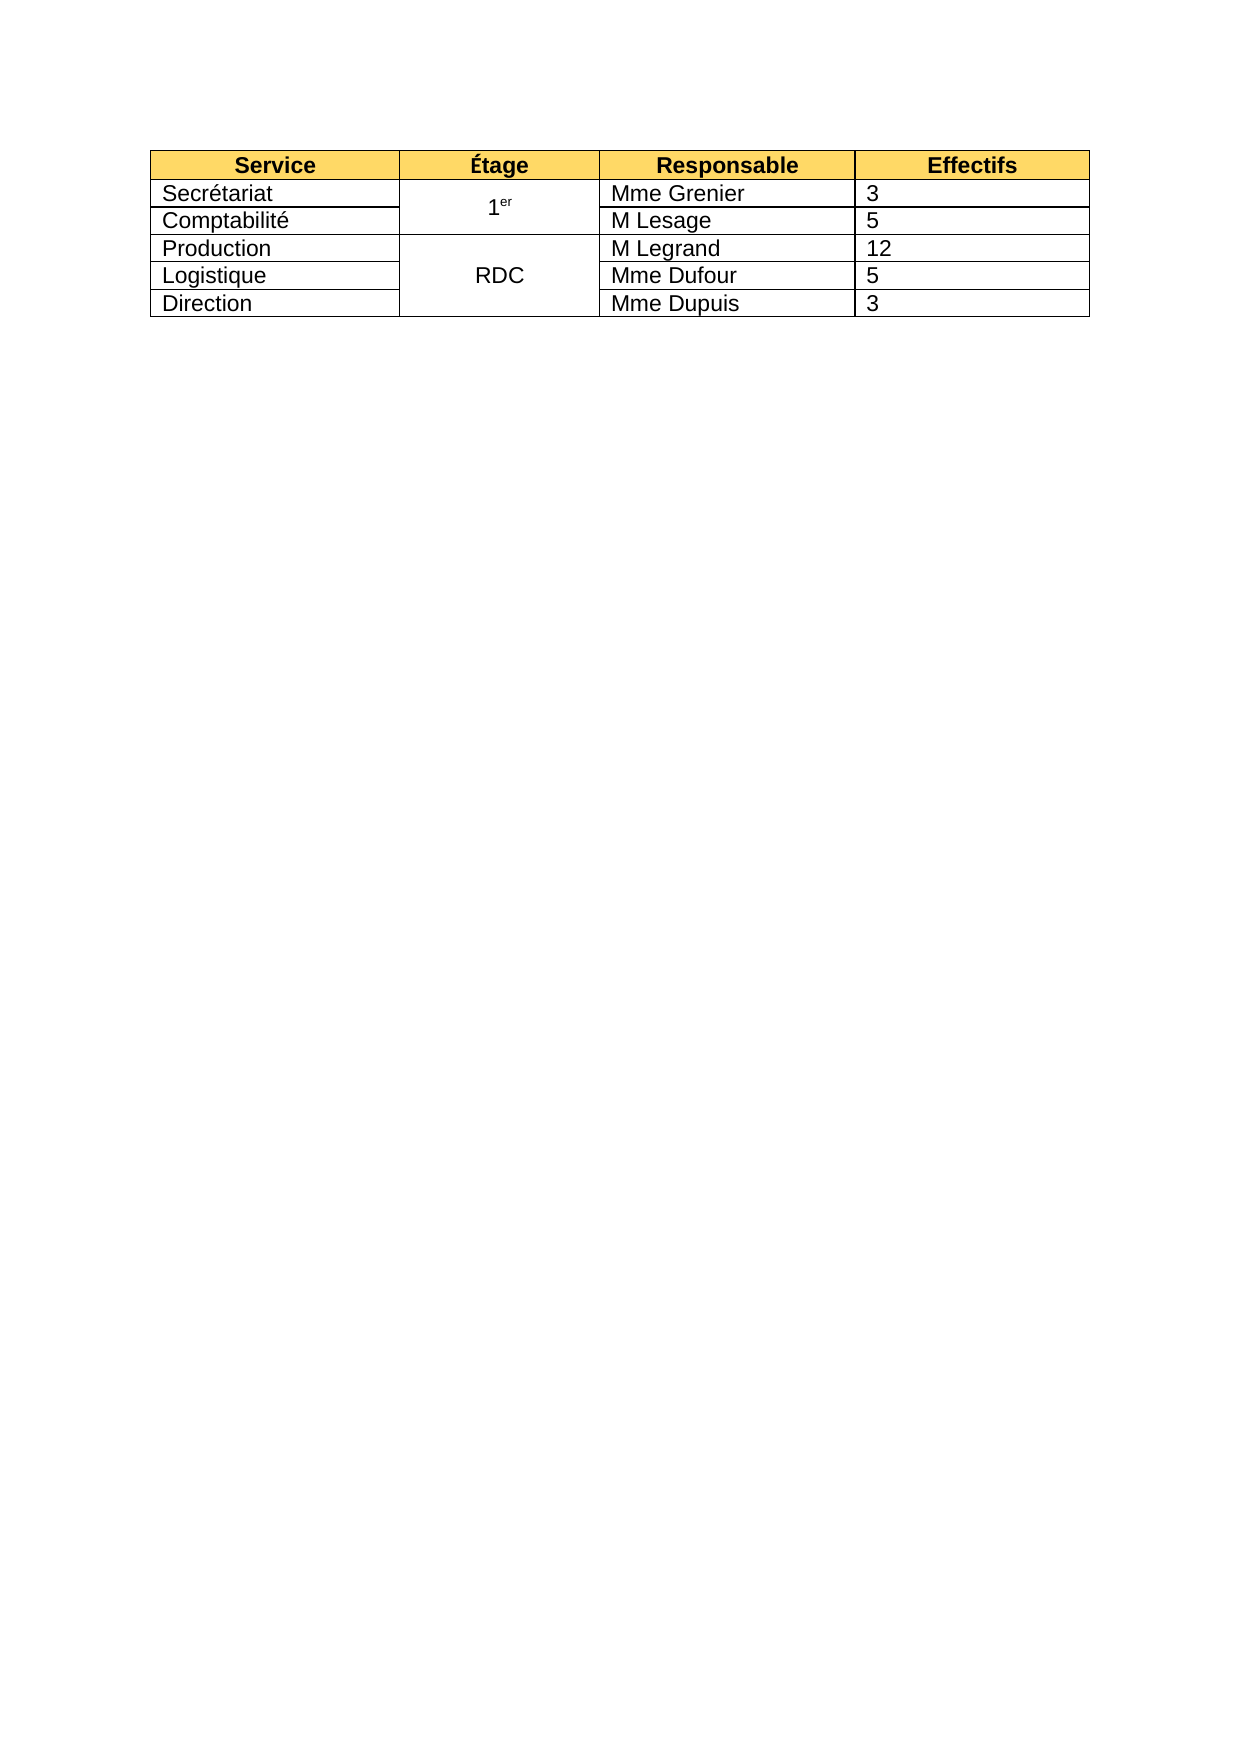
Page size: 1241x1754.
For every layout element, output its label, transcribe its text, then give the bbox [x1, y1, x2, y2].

table_header Étage [400, 151, 599, 179]
table_cell RDC [400, 235, 599, 316]
table_cell Mme Dupuis [600, 290, 854, 316]
table_cell M Lesage [600, 208, 854, 234]
table_cell Logistique [151, 262, 399, 289]
table_cell Secrétariat [151, 180, 399, 206]
table_cell Mme Grenier [600, 180, 854, 206]
table_header Responsable [600, 151, 854, 179]
table_cell 12 [856, 235, 1089, 261]
table_cell Production [151, 235, 399, 261]
table_cell 5 [856, 208, 1089, 234]
table_header Effectifs [856, 151, 1089, 179]
table_cell 5 [856, 262, 1089, 289]
table_cell 3 [856, 180, 1089, 206]
table_cell 1er [400, 180, 599, 234]
table_header Service [151, 151, 399, 179]
table_cell M Legrand [600, 235, 854, 261]
table_cell 3 [856, 290, 1089, 316]
table_cell Mme Dufour [600, 262, 854, 289]
table_cell Comptabilité [151, 208, 399, 234]
table_cell Direction [151, 290, 399, 316]
